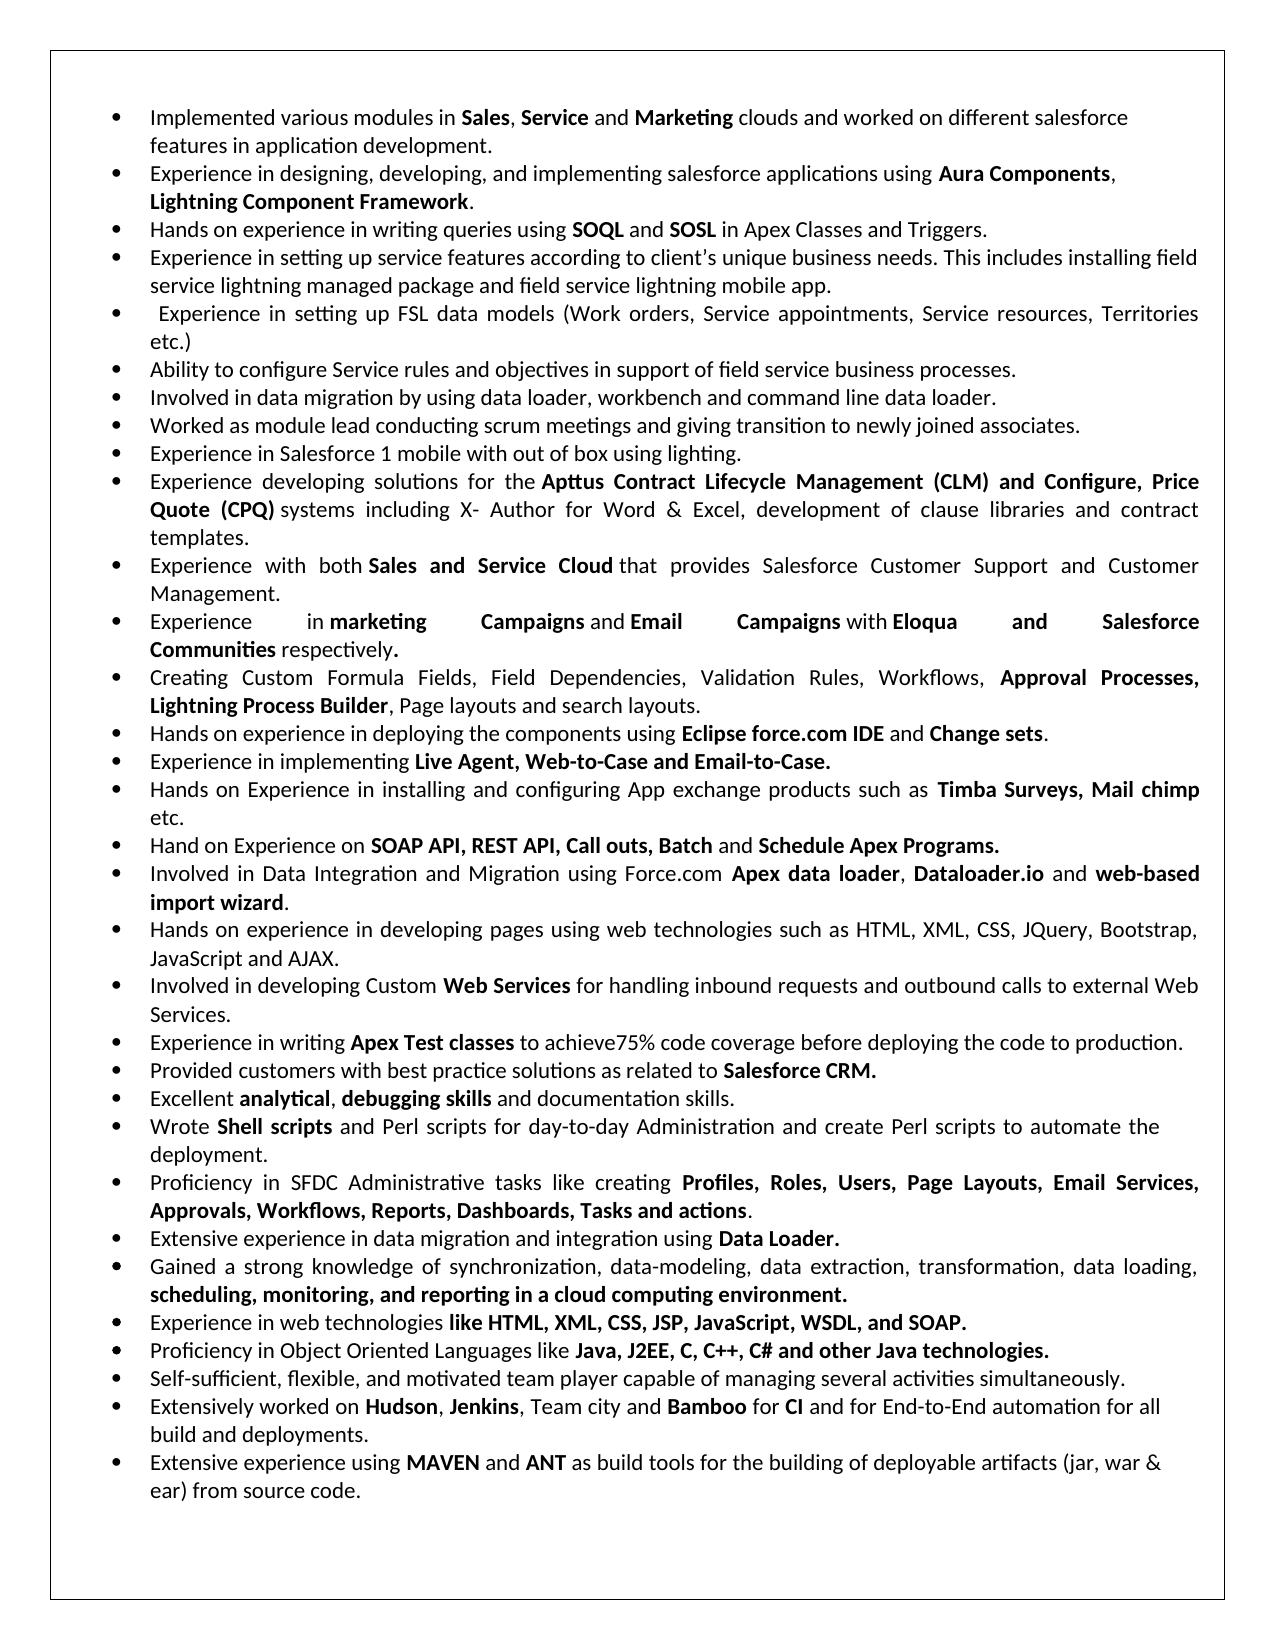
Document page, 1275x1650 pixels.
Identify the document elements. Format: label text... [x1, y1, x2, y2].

list Experience in designing, developing, and implementing salesforce applications using Aura Components, Lightning Component Framework. [112, 159, 1200, 215]
list Experience in implementing Live Agent, Web-to-Case and Email-to-Case. [112, 747, 1200, 776]
list Hands on experience in developing pages using web technologies such as HTML, XML, CSS, JQuery, Bootstrap, JavaScript and AJAX. [112, 916, 1200, 972]
list Involved in developing Custom Web Services for handling inbound requests and outbound calls to external Web Services. [112, 972, 1200, 1028]
list Hands on Experience in installing and configuring App exchange products such as Timba Surveys, Mail chimp etc. [112, 776, 1200, 832]
list Experience in Salesforce 1 mobile with out of box using lighting. [112, 439, 1200, 467]
list Experience in marketing Campaigns and Email Campaigns with Eloqua and Salesforce Communities respectively. [112, 607, 1200, 663]
list Self-sufficient, flexible, and motivated team player capable of managing several activities simultaneously. [112, 1364, 1162, 1392]
list Extensively worked on Hudson, Jenkins, Team city and Bamboo for CI and for End-to-End automation for all build and deployments. [112, 1392, 1162, 1448]
list Extensive experience in data migration and integration using Data Loader. [112, 1224, 1200, 1252]
list Experience in setting up service features according to client’s unique business needs. This includes installing field service lightning managed package and field service lightning mobile app. [112, 243, 1200, 299]
list Proficiency in SFDC Administrative tasks like creating Profiles, Roles, Users, Page Layouts, Email Services, Approvals, Workflows, Reports, Dashboards, Tasks and actions. [112, 1168, 1200, 1224]
list Excellent analytical, debugging skills and documentation skills. [112, 1084, 1200, 1112]
list Experience with both Sales and Service Cloud that provides Salesforce Customer Support and Customer Management. [112, 551, 1200, 607]
list Involved in Data Integration and Migration using Force.com Apex data loader, Dataloader.io and web-based import wizard. [112, 859, 1200, 916]
list Proficiency in Object Oriented Languages like Java, J2EE, C, C++, C# and other Java technologies. [112, 1336, 1200, 1364]
list Experience in setting up FSL data models (Work orders, Service appointments, Service resources, Territories etc.) [112, 299, 1200, 355]
list Implemented various modules in Sales, Service and Marketing clouds and worked on different salesforce features in application development. [112, 103, 1200, 159]
list Hand on Experience on SOAP API, REST API, Call outs, Batch and Schedule Apex Programs. [112, 832, 1200, 859]
list Hands on experience in writing queries using SOQL and SOSL in Apex Classes and Triggers. [112, 215, 1200, 243]
list Wrote Shell scripts and Perl scripts for day-to-day Administration and create Perl scripts to automate the deployment. [112, 1112, 1162, 1168]
list Experience in web technologies like HTML, XML, CSS, JSP, JavaScript, WSDL, and SOAP. [112, 1308, 1200, 1336]
list Worked as module lead conducting scrum meetings and giving transition to newly joined associates. [112, 411, 1200, 439]
list Involved in data migration by using data loader, workbench and command line data loader. [112, 383, 1200, 411]
list Experience in writing Apex Test classes to achieve75% code coverage before deploying the code to production. [112, 1028, 1200, 1056]
list Provided customers with best practice solutions as related to Salesforce CRM. [112, 1056, 1200, 1084]
list Ability to configure Service rules and objectives in support of field service business processes. [112, 355, 1200, 383]
list Hands on experience in deploying the components using Eclipse force.com IDE and Change sets. [112, 719, 1200, 747]
list Gained a strong knowledge of synchronization, data-modeling, data extraction, transformation, data loading, scheduling, monitoring, and reporting in a cloud computing environment. [112, 1252, 1200, 1308]
list Experience developing solutions for the Apttus Contract Lifecycle Management (CLM) and Configure, Price Quote (CPQ) systems including X- Author for Word & Excel, development of clause libraries and contract templates. [112, 467, 1200, 551]
list Creating Custom Formula Fields, Field Dependencies, Validation Rules, Workflows, Approval Processes, Lightning Process Builder, Page layouts and search layouts. [112, 663, 1199, 719]
list Extensive experience using MAVEN and ANT as build tools for the building of deployable artifacts (jar, war & ear) from source code. [112, 1448, 1162, 1504]
